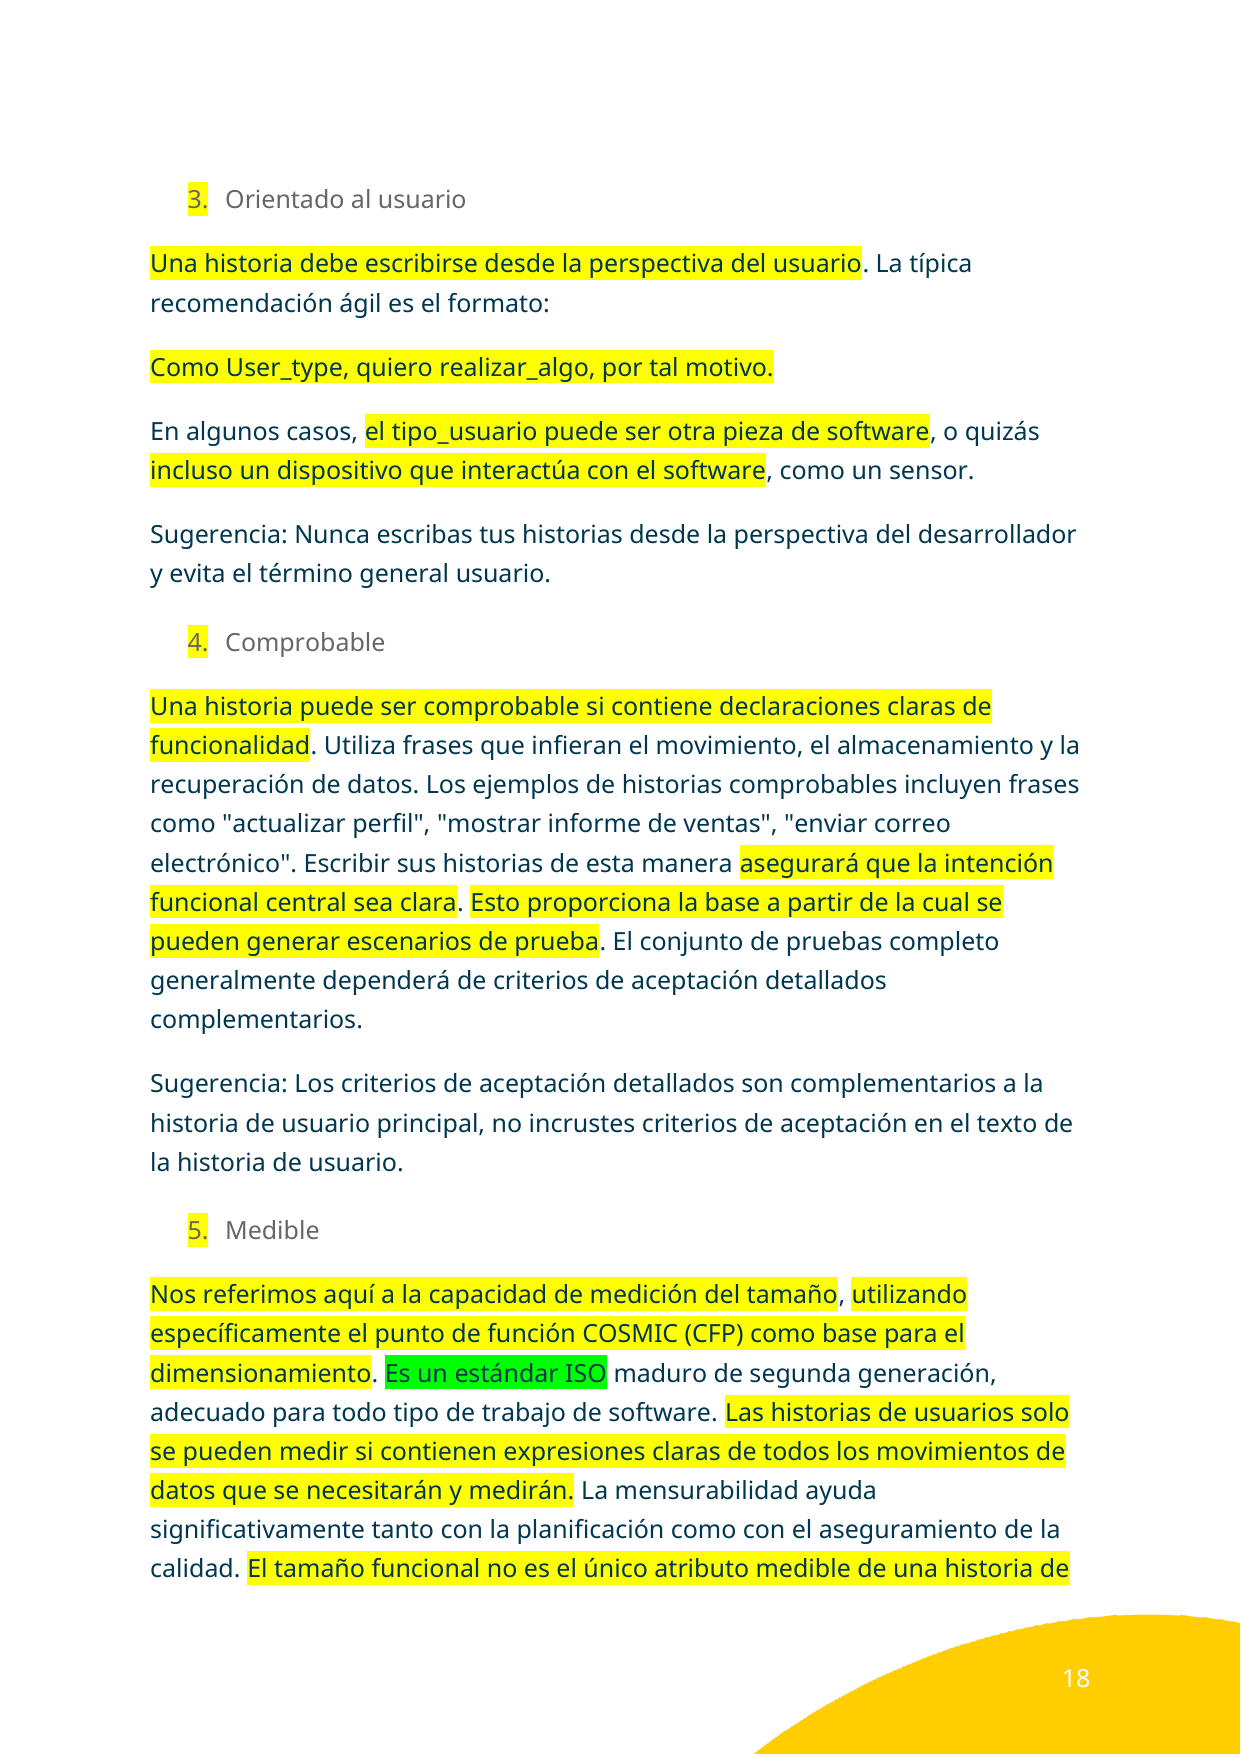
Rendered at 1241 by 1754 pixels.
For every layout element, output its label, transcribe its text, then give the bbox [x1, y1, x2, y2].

text Una historia debe escribirse desde la perspectiva del usuario. La típica recomendación ágil es el formato: [150, 246, 1090, 319]
text Una historia puede ser comprobable si contiene declaraciones claras de funcionalidad. Utiliza frases que infieran el movimiento, el almacenamiento y la recuperación de datos. Los ejemplos de historias comprobables incluyen frases como "actualizar perfil", "mostrar informe de ventas", "enviar correo electrónico". Escribir sus historias de esta manera asegurará que la intención funcional central sea clara. Esto proporciona la base a partir de la cual se pueden generar escenarios de prueba. El conjunto de pruebas completo generalmente dependerá de criterios de aceptación detallados complementarios. [150, 689, 1090, 1036]
picture [557, 1614, 1241, 1754]
text Sugerencia: Los criterios de aceptación detallados son complementarios a la historia de usuario principal, no incrustes criterios de aceptación en el texto de la historia de usuario. [150, 1066, 1090, 1178]
text Como User_type, quiero realizar_algo, por tal motivo. [150, 349, 1090, 383]
text En algunos casos, el tipo_usuario puede ser otra pieza de software, o quizás incluso un dispositivo que interactúa con el software, como un sensor. [150, 414, 1090, 487]
text Sugerencia: Nunca escribas tus historias desde la perspectiva del desarrollador y evita el término general usuario. [150, 517, 1090, 590]
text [150, 1277, 1090, 1585]
